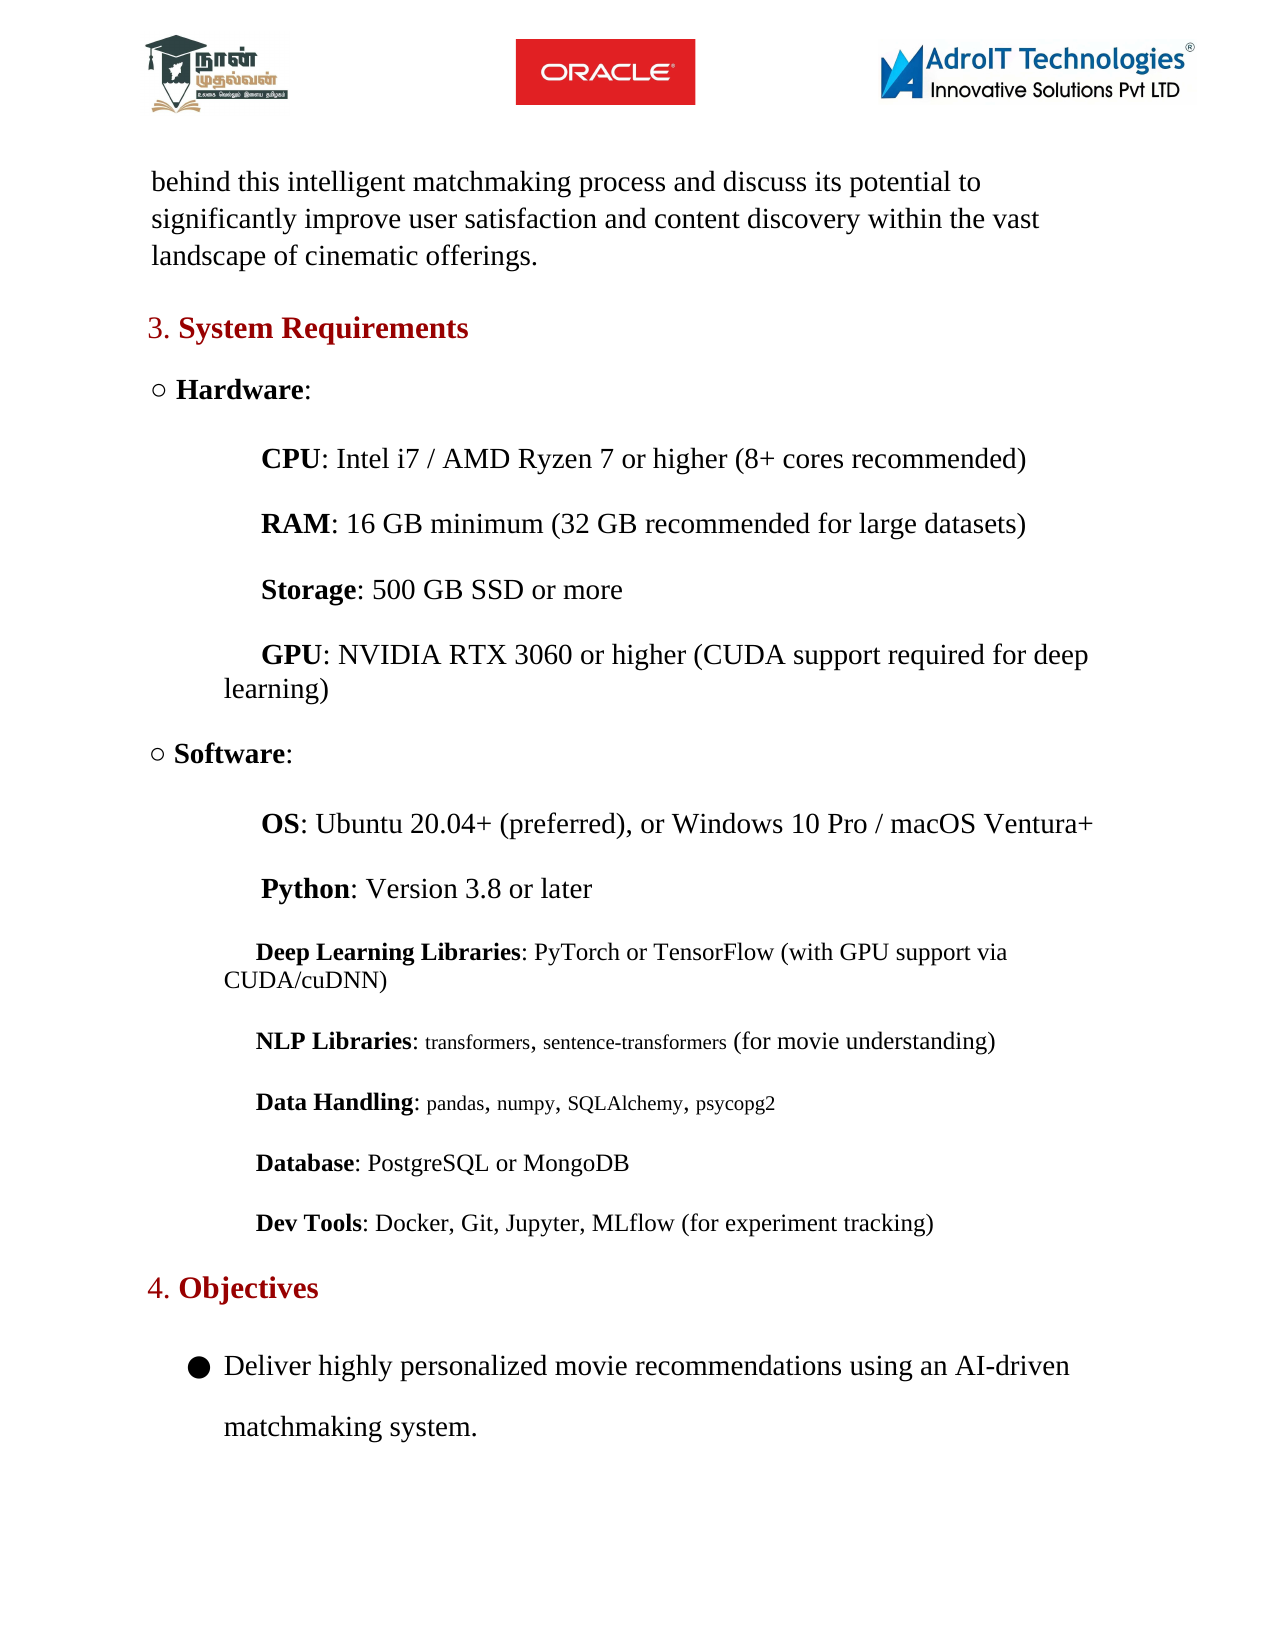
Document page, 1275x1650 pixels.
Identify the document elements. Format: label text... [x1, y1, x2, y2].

picture [140, 31, 290, 116]
text ○ Software: [148, 736, 1098, 770]
text  GPU: NVIDIA RTX 3060 or higher (CUDA support required for deep learning) [223, 637, 1147, 704]
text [150, 164, 1133, 271]
text  Dev Tools: Docker, Git, Jupyter, MLflow (for experiment tracking) [148, 1208, 1147, 1237]
text  RAM: 16 GB minimum (32 GB recommended for large datasets) [148, 506, 1147, 540]
text  Database: PostgreSQL or MongoDB [148, 1148, 1147, 1176]
text  NLP Libraries: transformers, sentence-transformers (for movie understanding) [148, 1026, 1147, 1055]
picture [878, 39, 1197, 105]
text  Deep Learning Libraries: PyTorch or TensorFlow (with GPU support via CUDA/cuDNN) [223, 937, 1147, 994]
picture [515, 39, 696, 105]
text ○ Hardware: [150, 372, 1147, 405]
text  CPU: Intel i7 / AMD Ryzen 7 or higher (8+ cores recommended) [148, 441, 1147, 474]
subtitle System Requirements [147, 309, 1147, 345]
text  Data Handling: pandas, numpy, SQLAlchemy, psycopg2 [148, 1087, 1147, 1116]
text  Storage: 500 GB SSD or more [148, 572, 1147, 605]
text  OS: Ubuntu 20.04+ (preferred), or Windows 10 Pro / macOS Ventura+ [148, 806, 1147, 839]
text  Python: Version 3.8 or later [148, 871, 1147, 905]
list Deliver highly personalized movie recommendations using an AI-driven matchmaking system. [186, 1332, 1147, 1442]
subtitle Objectives [147, 1269, 1147, 1305]
